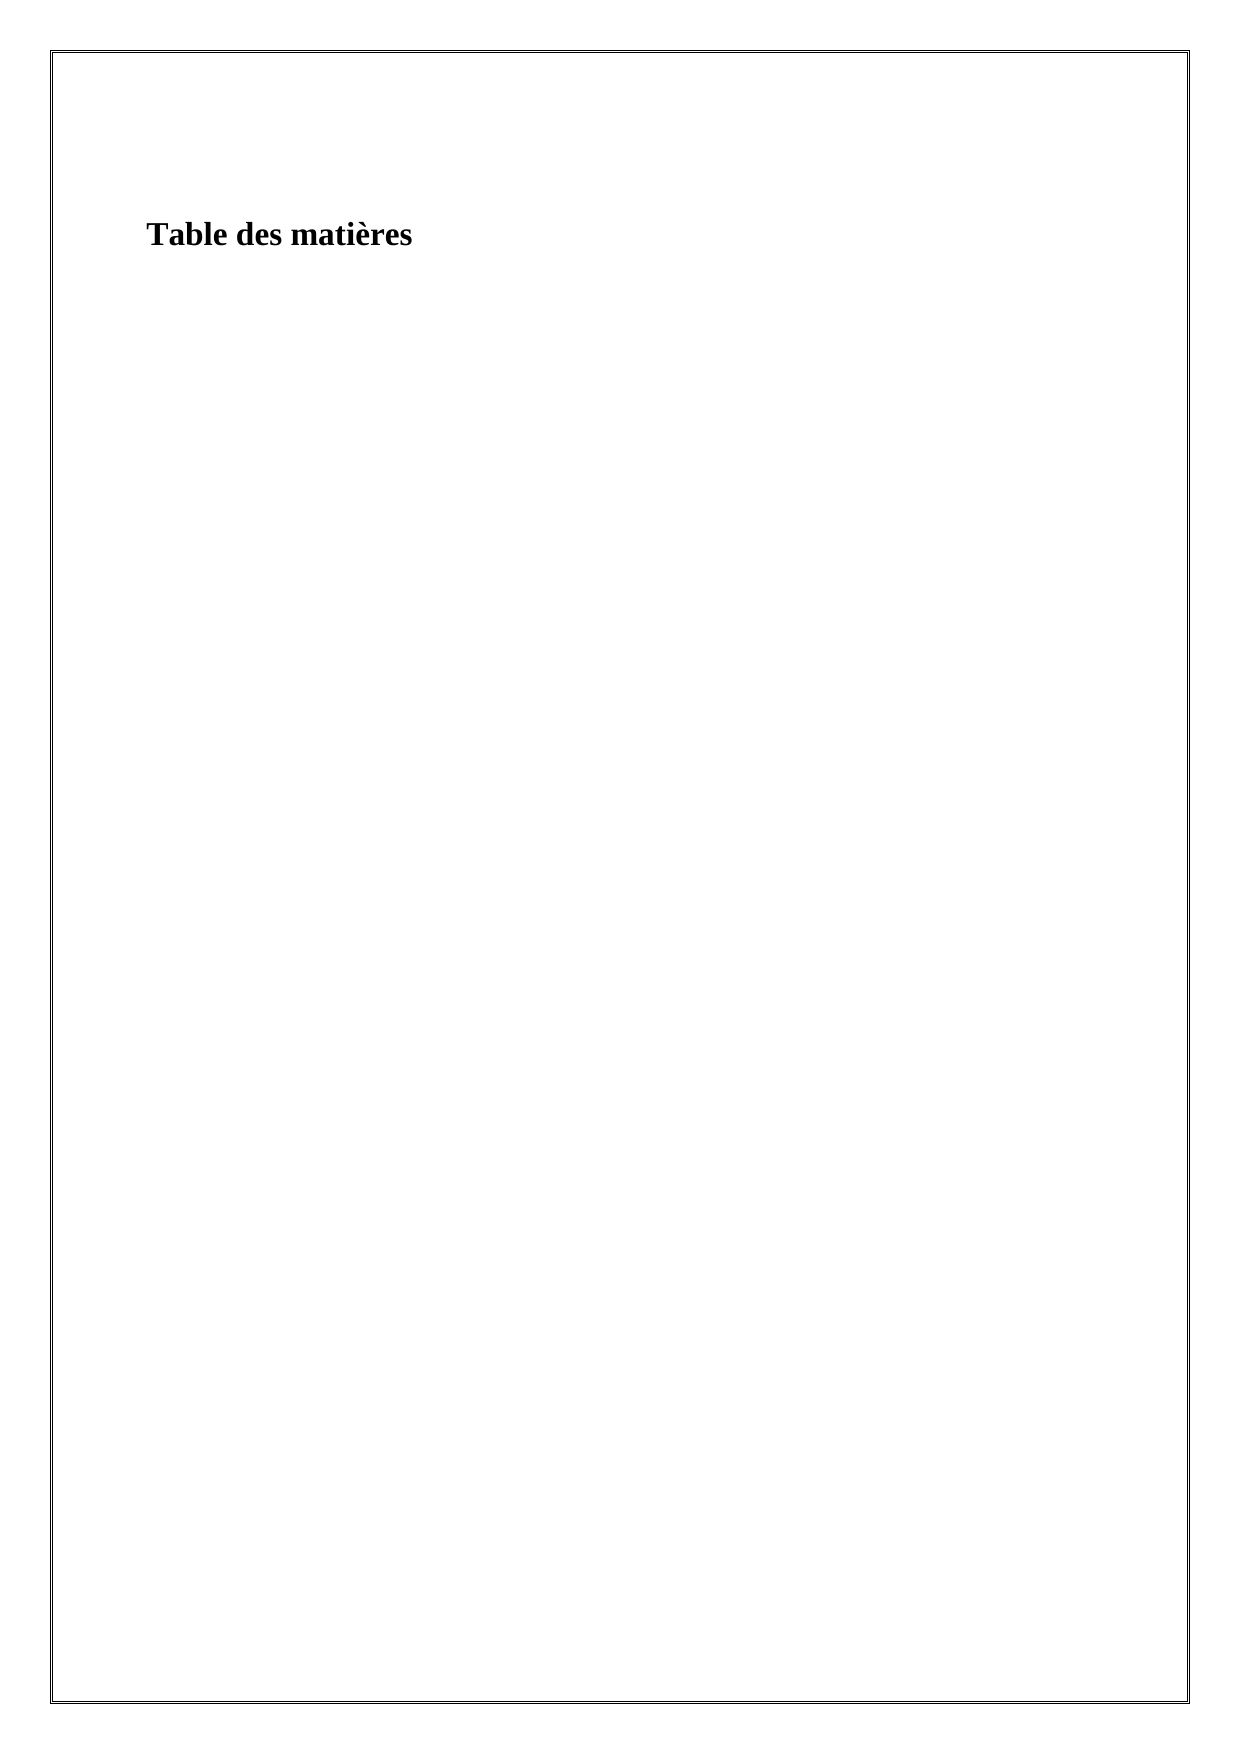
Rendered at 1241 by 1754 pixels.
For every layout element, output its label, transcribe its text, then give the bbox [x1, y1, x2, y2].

text Table des matières [146, 214, 1093, 253]
